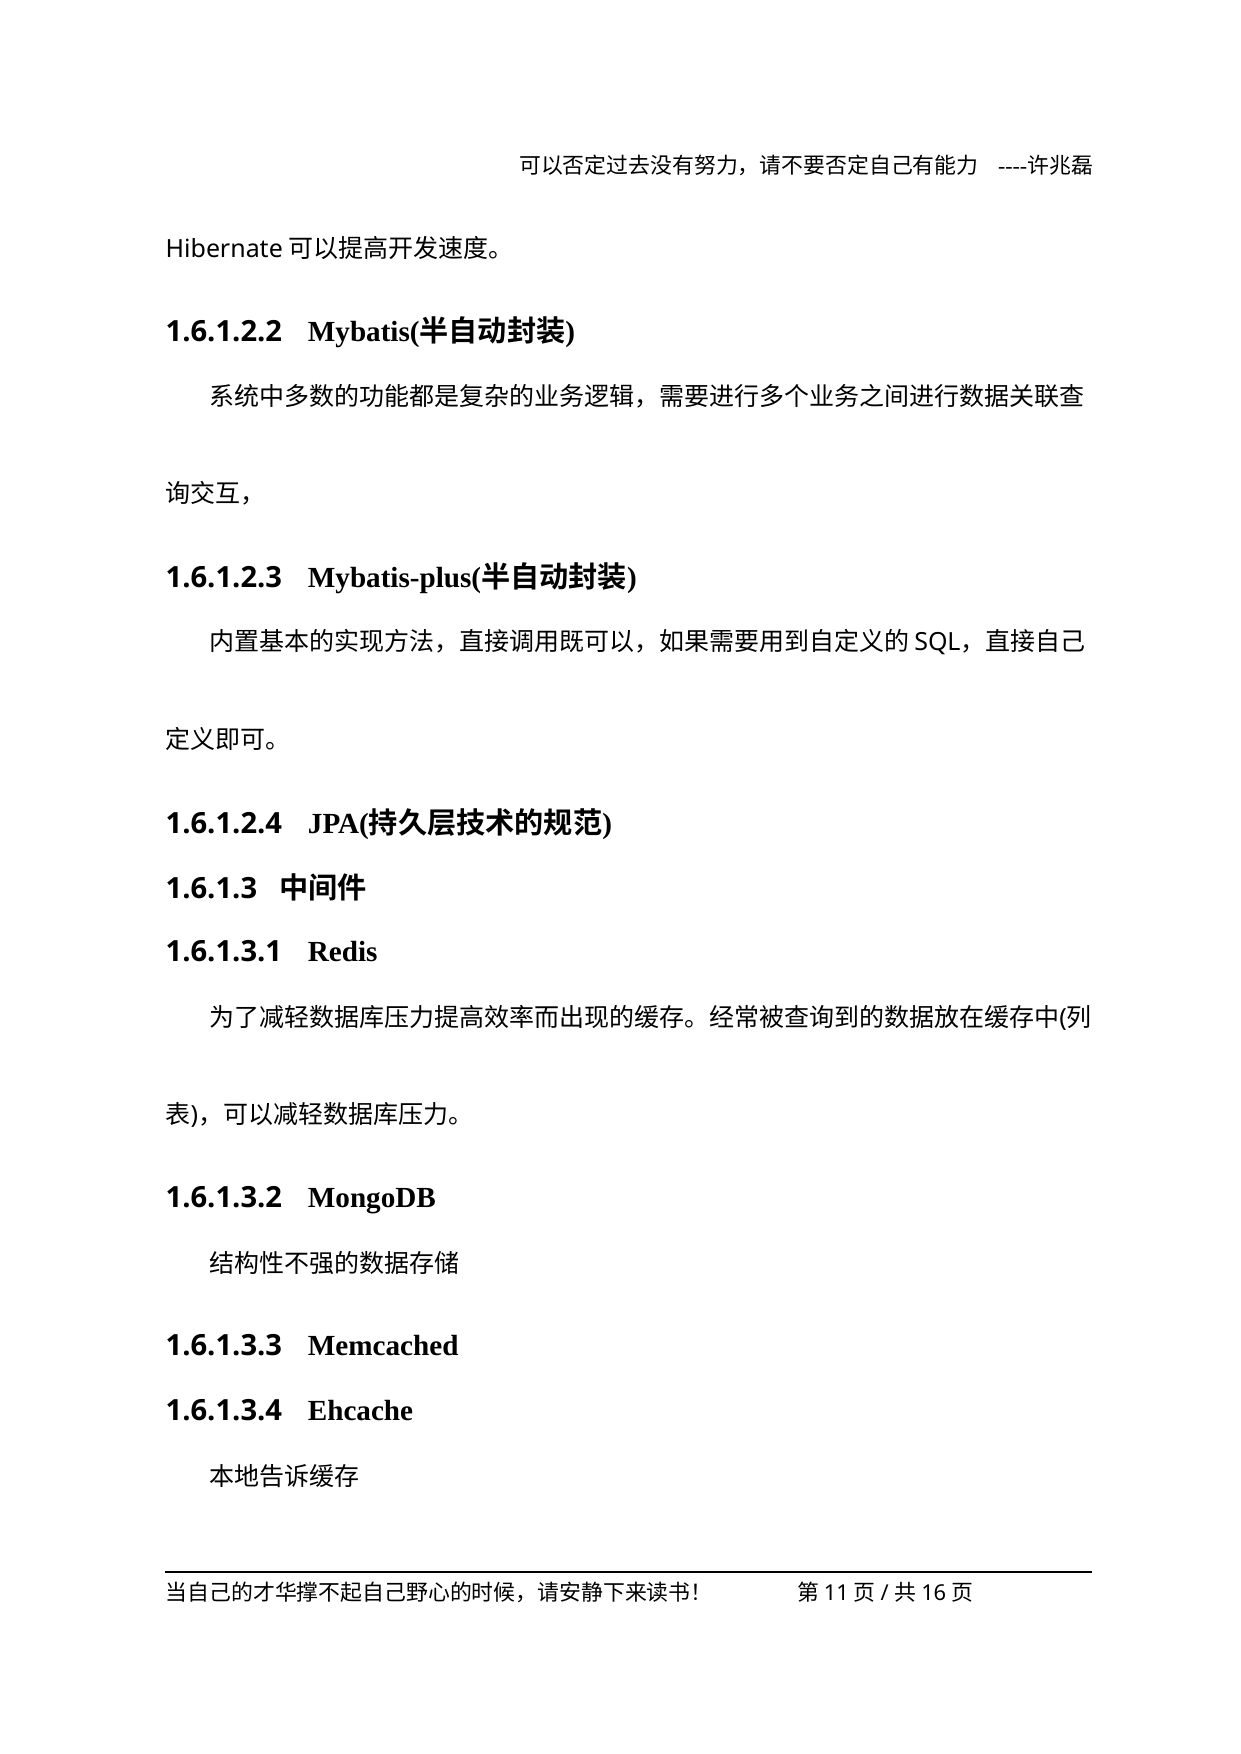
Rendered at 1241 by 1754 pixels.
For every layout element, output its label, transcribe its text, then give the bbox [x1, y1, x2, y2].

text MongoDB [165, 1164, 1092, 1229]
text 系统中多数的功能都是复杂的业务逻辑，需要进行多个业务之间进行数据关联查询交互， [165, 362, 1092, 524]
text 中间件 [165, 853, 1092, 918]
text Mybatis-plus(半自动封装) [165, 542, 1092, 607]
text 为了减轻数据库压力提高效率而出现的缓存。经常被查询到的数据放在缓存中(列表)，可以减轻数据库压力。 [165, 983, 1092, 1146]
text 内置基本的实现方法，直接调用既可以，如果需要用到自定义的SQL，直接自己定义即可。 [165, 607, 1092, 770]
text Ehcache [165, 1377, 1092, 1442]
text 结构性不强的数据存储 [165, 1229, 1092, 1294]
text Mybatis(半自动封装) [165, 297, 1092, 362]
text 本地告诉缓存 [165, 1442, 1092, 1507]
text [165, 214, 1092, 279]
text JPA(持久层技术的规范) [165, 788, 1092, 853]
text Memcached [165, 1312, 1092, 1377]
text Redis [165, 918, 1092, 983]
